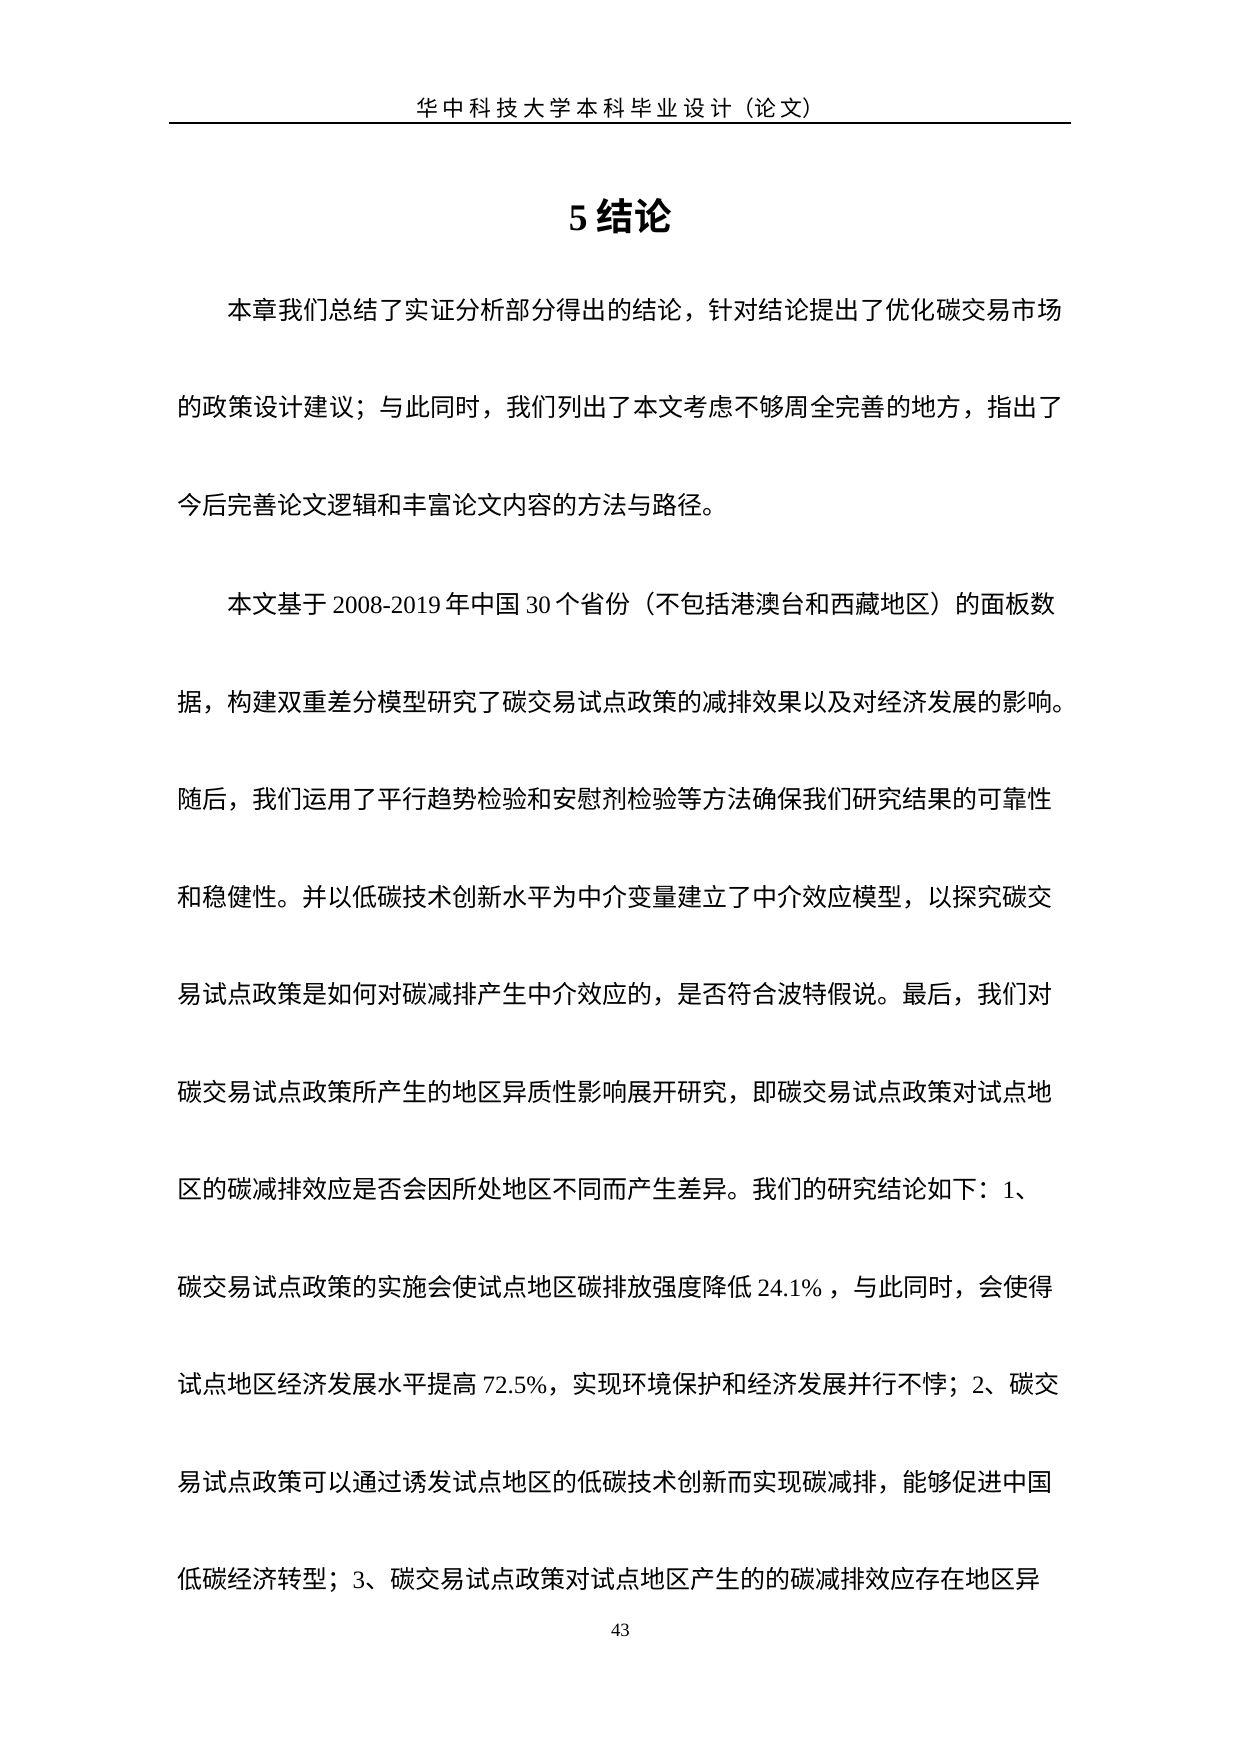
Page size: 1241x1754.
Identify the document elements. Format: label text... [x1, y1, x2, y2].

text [177, 570, 1063, 1610]
text 本章我们总结了实证分析部分得出的结论，针对结论提出了优化碳交易市场的政策设计建议；与此同时，我们列出了本文考虑不够周全完善的地方，指出了今后完善论文逻辑和丰富论文内容的方法与路径。 [177, 276, 1063, 536]
subtitle 5 结论 [177, 182, 1063, 247]
